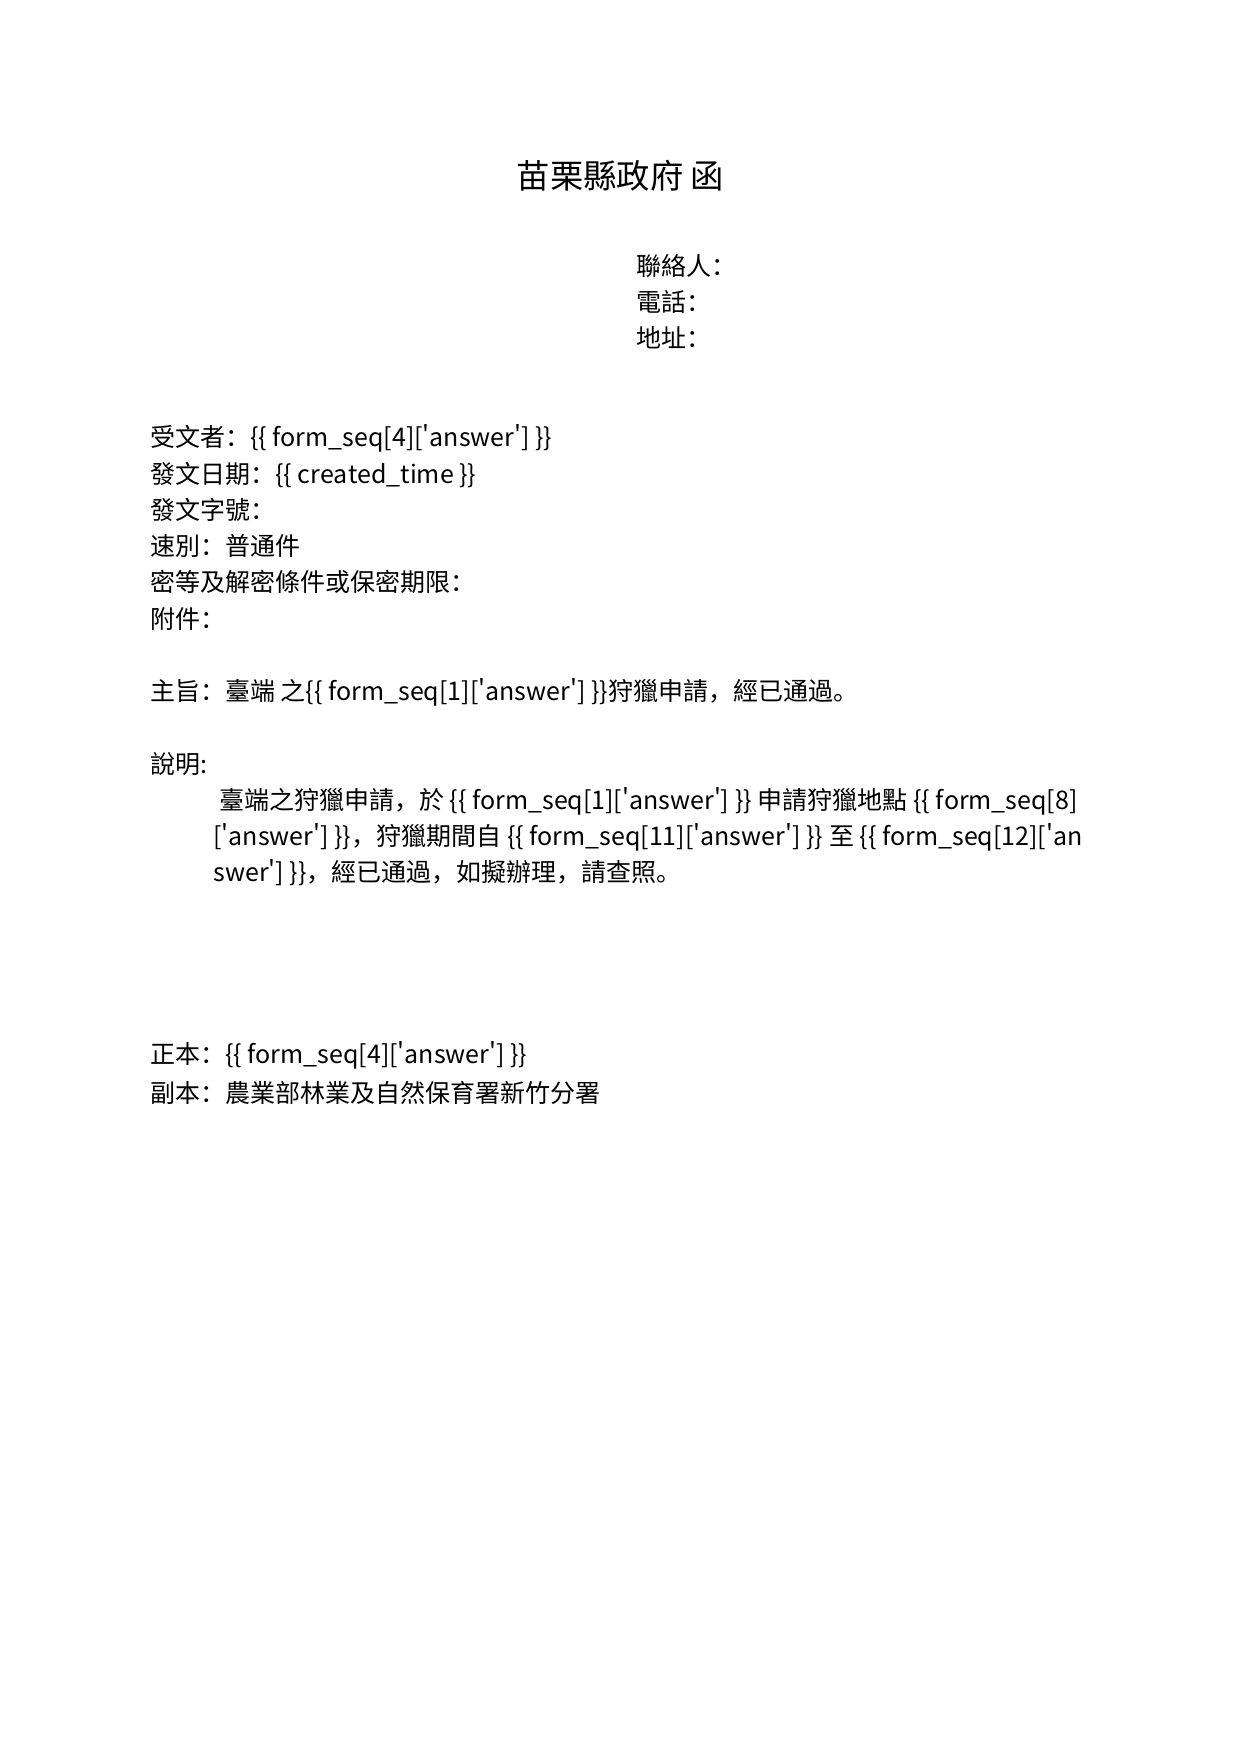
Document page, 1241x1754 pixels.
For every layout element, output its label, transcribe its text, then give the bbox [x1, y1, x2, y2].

text 發文日期：{{ created_time }} [150, 454, 1090, 490]
text 副本：農業部林業及自然保育署新竹分署 [150, 1073, 1090, 1109]
text 苗栗縣政府 函 [150, 150, 1090, 198]
text 聯絡人： [586, 246, 1090, 283]
text 地址： [586, 319, 1090, 355]
text 主旨：臺端 之{{ form_seq[1]['answer'] }}狩獵申請，經已通過。 [150, 672, 1090, 708]
text 速別：普通件 [150, 527, 1090, 563]
text 電話： [586, 283, 1090, 319]
text 發文字號： [150, 490, 1090, 527]
text 附件： [150, 599, 1090, 635]
text 受文者：{{ form_seq[4]['answer'] }} [150, 418, 1090, 454]
text 正本：{{ form_seq[4]['answer'] }} [150, 1034, 1090, 1070]
text 臺端之狩獵申請，於 {{ form_seq[1]['answer'] }} 申請狩獵地點 {{ form_seq[8]['answer'] }}，狩獵期間自 {{ form_seq[11]['answer'] }} 至 {{ form_seq[12]['answer'] }}，經已通過，如擬辦理，請查照。 [213, 780, 1090, 889]
text 密等及解密條件或保密期限： [150, 563, 1090, 599]
text 說明: [150, 744, 1090, 780]
